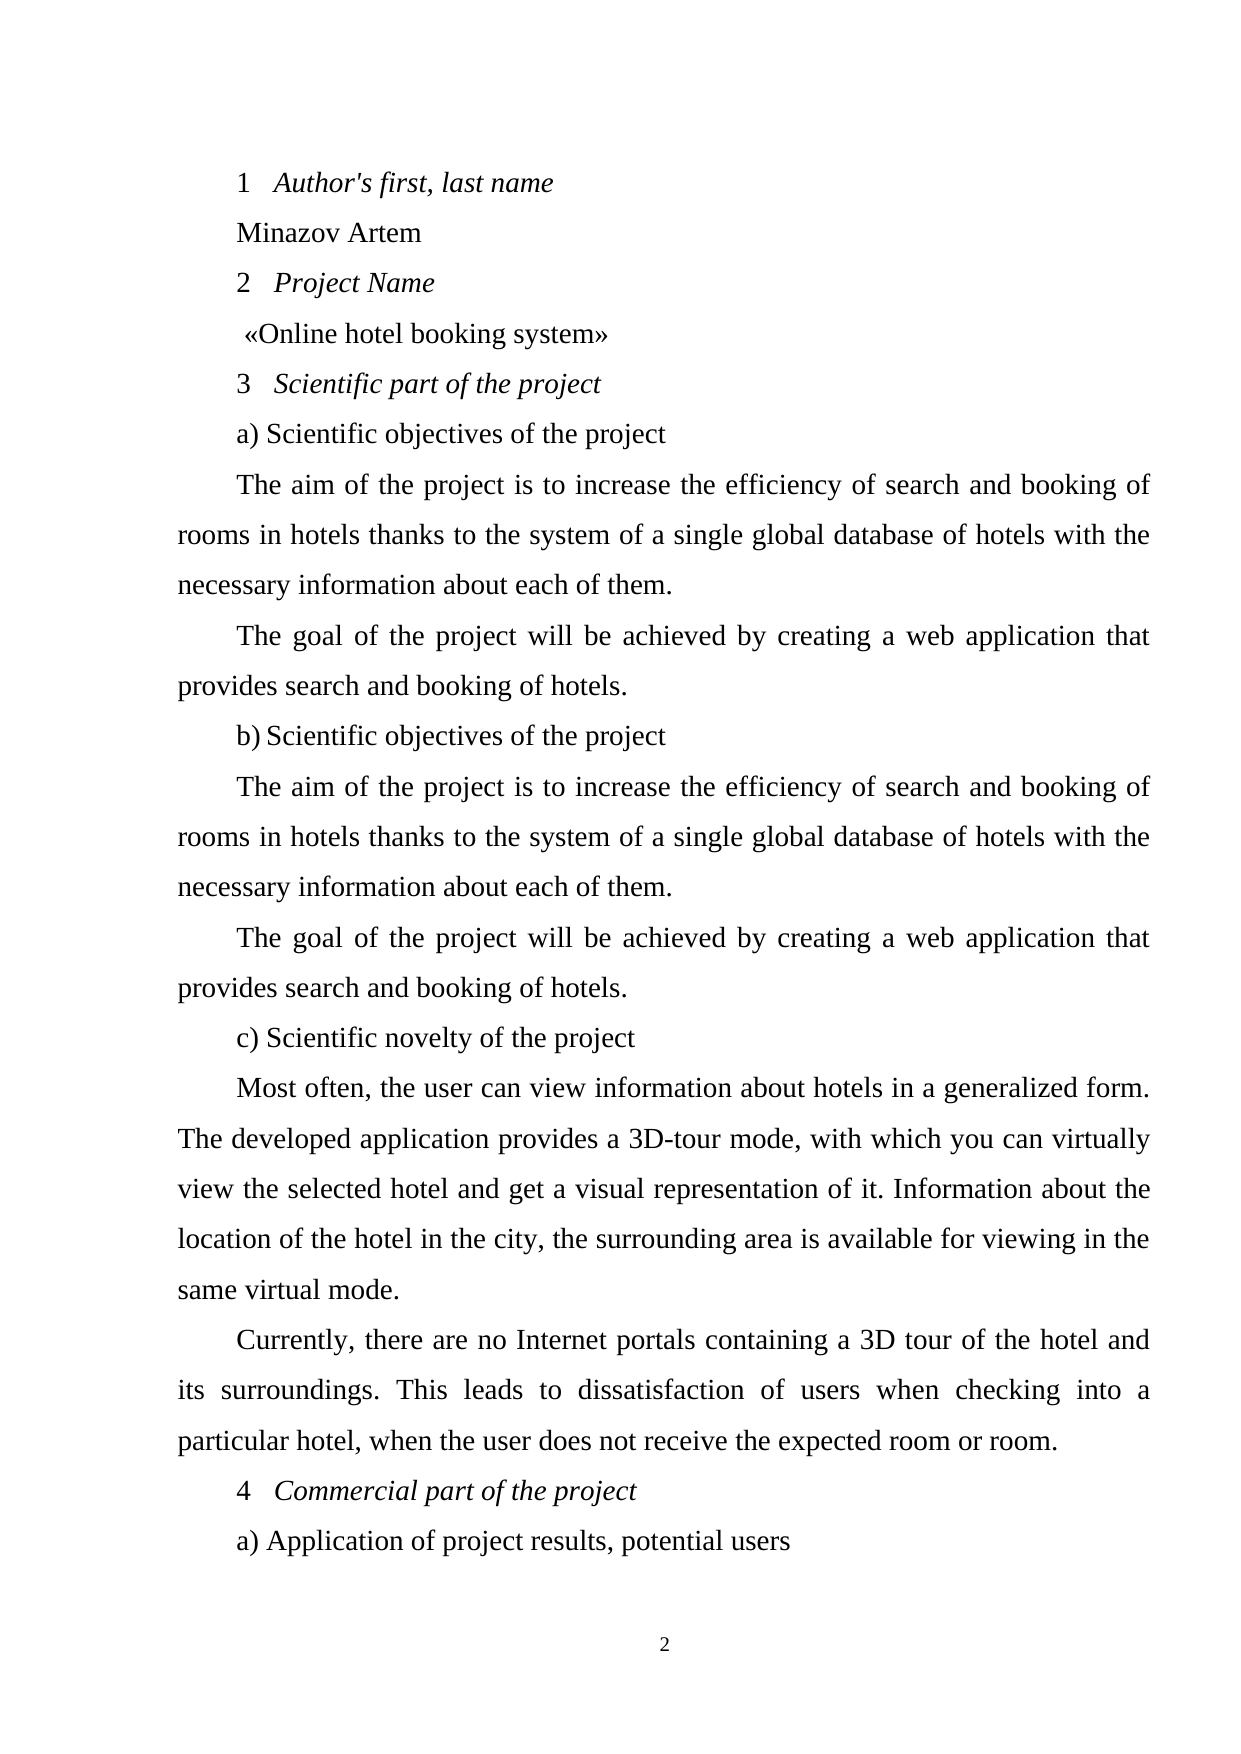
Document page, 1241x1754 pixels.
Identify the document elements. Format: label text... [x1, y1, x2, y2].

text Scientific objectives of the project [236, 718, 1152, 752]
list Application of project results, potential users [236, 1523, 1152, 1557]
text Commercial part of the project [236, 1473, 1152, 1507]
text Minazov Artem [177, 215, 1152, 249]
text Scientific objectives of the project [236, 417, 1152, 450]
text Project Name [236, 266, 1152, 299]
list The goal of the project will be achieved by creating a web application that provides search and booking of hotels. [177, 920, 1152, 1003]
text «Online hotel booking system» [177, 316, 1152, 349]
text Author's first, last name [236, 165, 1152, 198]
list Most often, the user can view information about hotels in a generalized form. The developed application provides a 3D-tour mode, with which you can virtually view the selected hotel and get a visual representation of it. Information about the location of the hotel in the city, the surrounding area is available for viewing in the same virtual mode. [177, 1071, 1152, 1305]
list The aim of the project is to increase the efficiency of search and booking of rooms in hotels thanks to the system of a single global database of hotels with the necessary information about each of them. [177, 467, 1152, 601]
text Scientific part of the project [236, 366, 1152, 400]
list The aim of the project is to increase the efficiency of search and booking of rooms in hotels thanks to the system of a single global database of hotels with the necessary information about each of them. [177, 769, 1152, 903]
list The goal of the project will be achieved by creating a web application that provides search and booking of hotels. [177, 618, 1152, 702]
list Currently, there are no Internet portals containing a 3D tour of the hotel and its surroundings. This leads to dissatisfaction of users when checking into a particular hotel, when the user does not receive the expected room or room. [177, 1322, 1152, 1456]
text Scientific novelty of the project [236, 1020, 1152, 1054]
